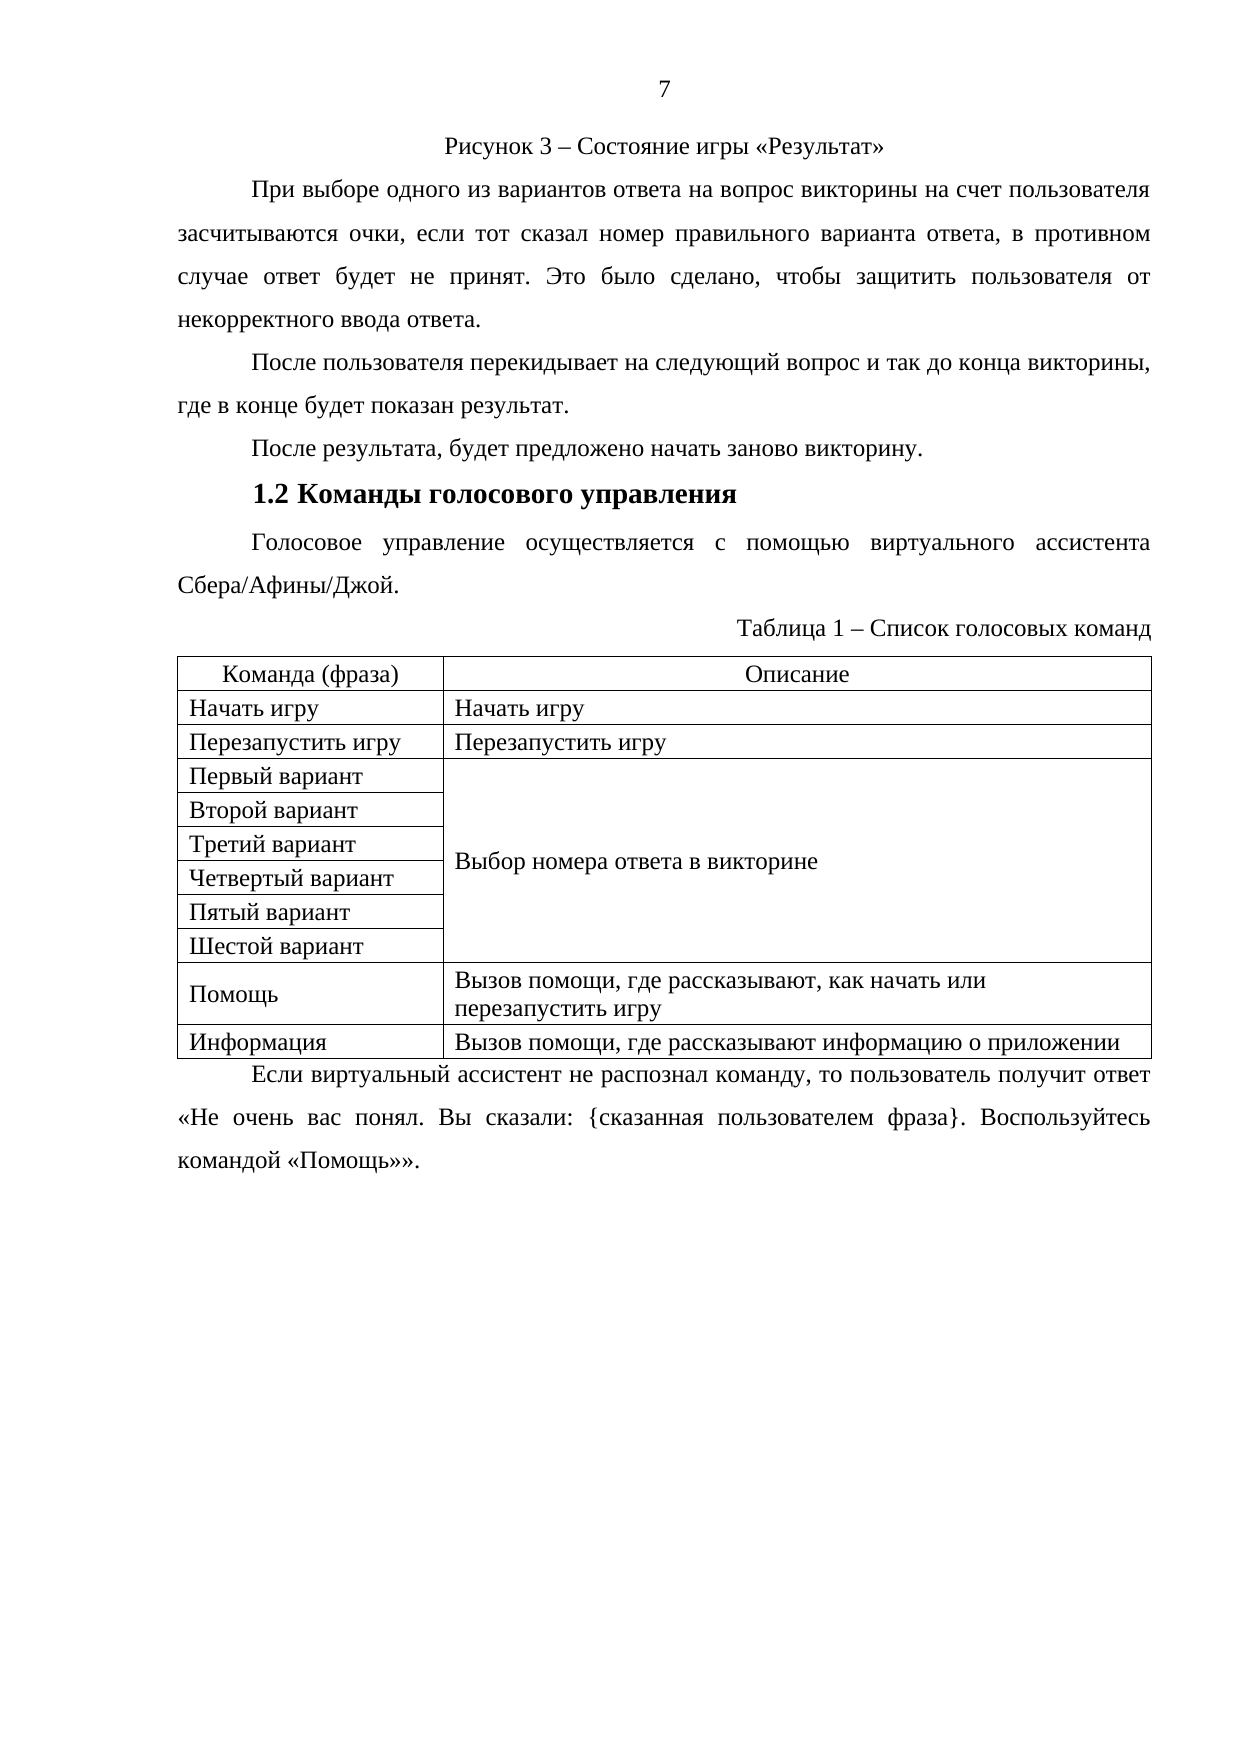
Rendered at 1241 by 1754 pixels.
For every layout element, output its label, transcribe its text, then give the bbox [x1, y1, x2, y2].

text Голосовое управление осуществляется с помощью виртуального ассистента Сбера/Афины/Джой. [177, 527, 1152, 598]
table_cell Вызов помощи, где рассказывают информацию о приложении [444, 1025, 1151, 1058]
table_cell Шестой вариант [178, 929, 443, 962]
text После результата, будет предложено начать заново викторину. [177, 433, 1152, 462]
table_cell Первый вариант [178, 759, 443, 792]
table_cell Перезапустить игру [178, 725, 443, 758]
text После пользователя перекидывает на следующий вопрос и так до конца викторины, где в конце будет показан результат. [177, 347, 1152, 419]
text При выборе одного из вариантов ответа на вопрос викторины на счет пользователя засчитываются очки, если тот сказал номер правильного варианта ответа, в противном случае ответ будет не принят. Это было сделано, чтобы защитить пользователя от некорректного ввода ответа. [177, 174, 1152, 333]
table_cell Информация [178, 1025, 443, 1058]
table_cell Четвертый вариант [178, 861, 443, 894]
table_cell Выбор номера ответа в викторине [444, 759, 1151, 962]
table_header Команда (фраза) [178, 657, 443, 690]
table_header Описание [444, 657, 1151, 690]
text Рисунок 3 – Состояние игры «Результат» [177, 131, 1152, 160]
text Если виртуальный ассистент не распознал команду, то пользователь получит ответ «Не очень вас понял. Вы сказали: {сказанная пользователем фраза}. Воспользуйтесь командой «Помощь»». [177, 1059, 1152, 1174]
table_cell Второй вариант [178, 793, 443, 826]
table_cell Начать игру [444, 691, 1151, 724]
table_cell Начать игру [178, 691, 443, 724]
table_cell Помощь [178, 963, 443, 1024]
table_cell Пятый вариант [178, 895, 443, 928]
table_cell Вызов помощи, где рассказывают, как начать или перезапустить игру [444, 963, 1151, 1024]
text Таблица 1 – Список голосовых команд [177, 613, 1152, 642]
list Команды голосового управления [252, 476, 1152, 510]
table_cell Перезапустить игру [444, 725, 1151, 758]
table_cell Третий вариант [178, 827, 443, 860]
